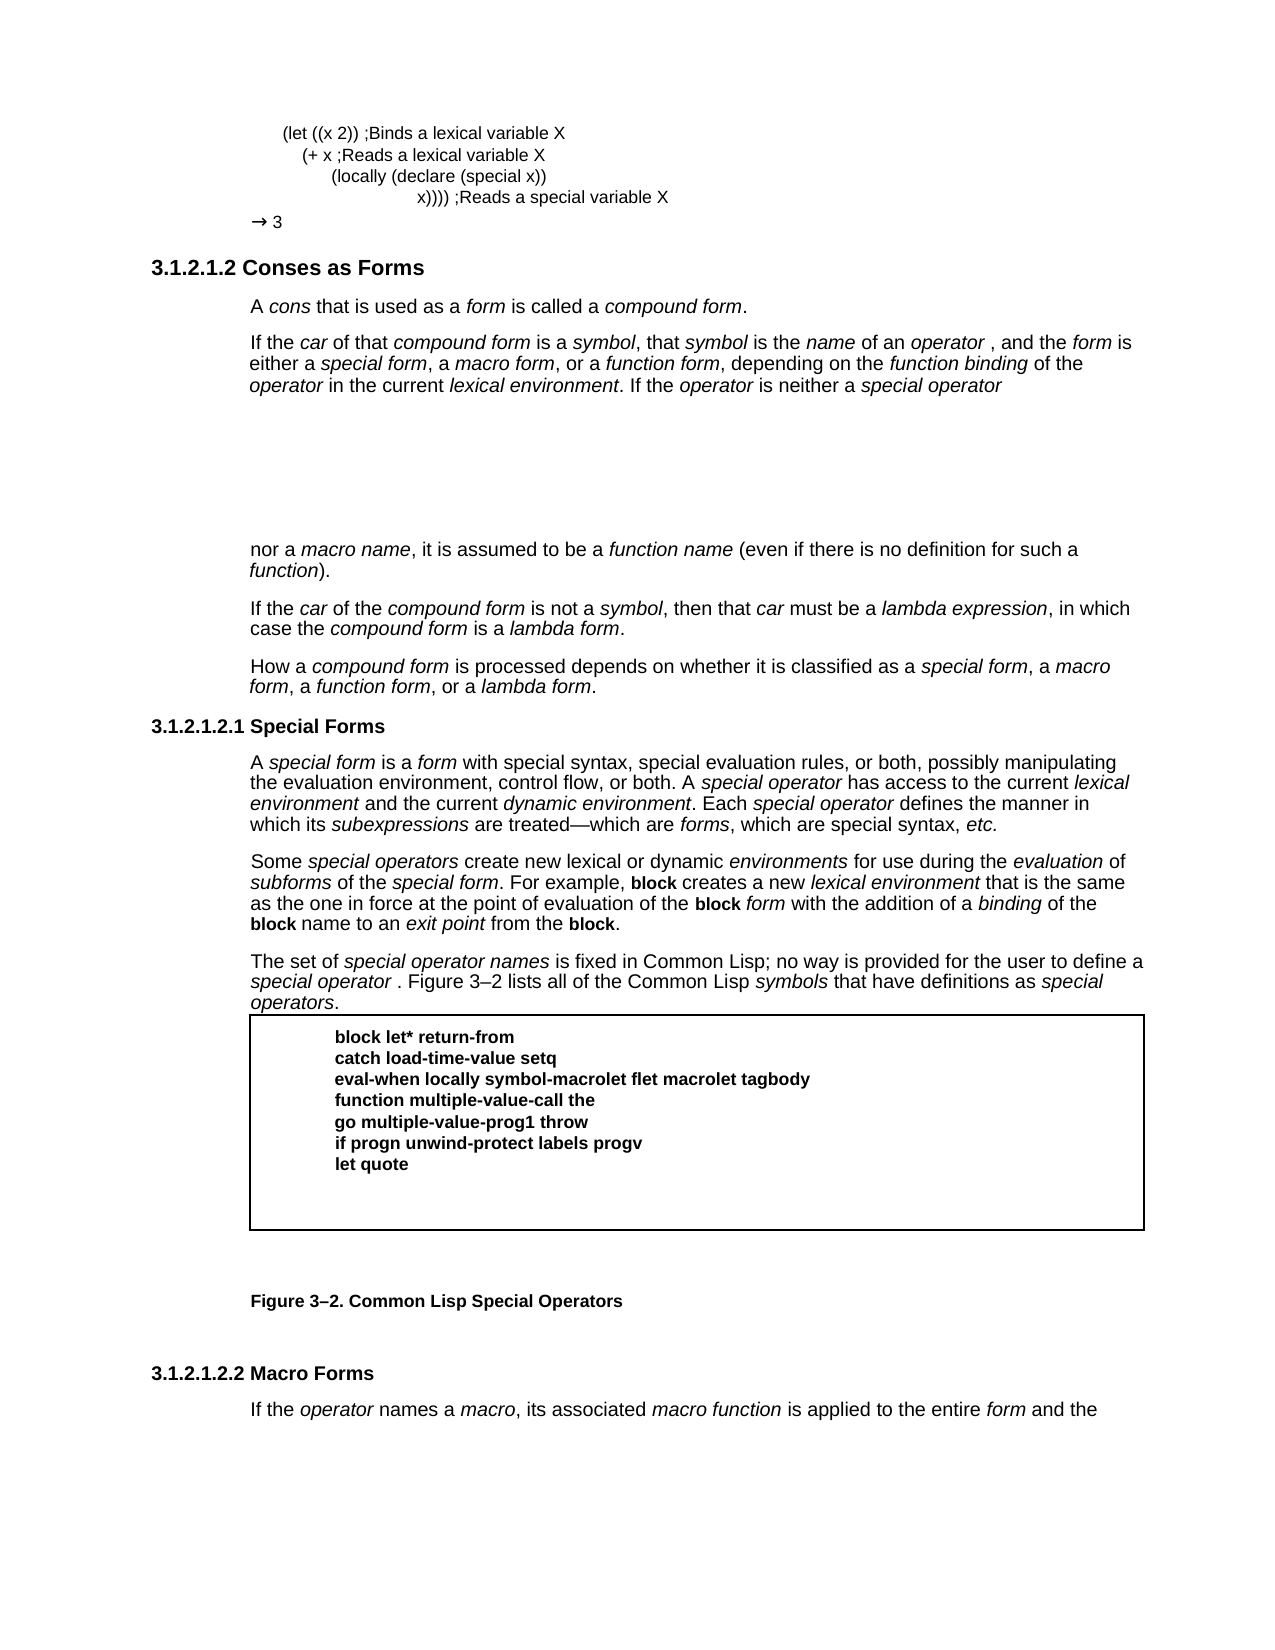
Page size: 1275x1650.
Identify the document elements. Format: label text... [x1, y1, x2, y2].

text 3.1.2.1.2 Conses as Forms [151, 255, 1272, 281]
text A cons that is used as a form is called a compound form. [250, 295, 1272, 318]
text How a compound form is processed depends on whether it is classified as a special form, a macro form, a function form, or a lambda form. [249, 657, 1138, 698]
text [250, 1399, 1146, 1420]
text x)))) ;Reads a special variable X [417, 187, 1272, 208]
text Some special operators create new lexical or dynamic environments for use during the evaluation of subforms of the special form. For example, block creates a new lexical environment that is the same as the one in force at the point of evaluation of the block form with the addition of a binding of the block name to an exit point from the block. [250, 852, 1147, 935]
text (locally (declare (special x)) [331, 166, 1272, 186]
text nor a macro name, it is assumed to be a function name (even if there is no definition for such a function). [249, 540, 1133, 582]
table_header block let* return-from catch load-time-value setq eval-when locally symbol-macrolet flet macrolet tagbody function multiple-value-call the go multiple-value-prog1 throw if progn unwind-protect labels progv let quote [251, 1016, 1143, 1229]
text A special form is a form with special syntax, special evaluation rules, or both, possibly manipulating the evaluation environment, control flow, or both. A special operator has access to the current lexical environment and the current dynamic environment. Each special operator defines the manner in which its subexpressions are treated—which are forms, which are special syntax, etc. [250, 753, 1146, 835]
text If the car of the compound form is not a symbol, then that car must be a lambda expression, in which case the compound form is a lambda form. [250, 598, 1132, 640]
text → 3 [251, 208, 1272, 234]
text 3.1.2.1.2.1 Special Forms [151, 715, 1272, 738]
text 3.1.2.1.2.2 Macro Forms [151, 1362, 1272, 1384]
text The set of special operator names is fixed in Common Lisp; no way is provided for the user to define a special operator . Figure 3–2 lists all of the Common Lisp symbols that have definitions as special operators. [250, 952, 1144, 1014]
text If the car of that compound form is a symbol, that symbol is the name of an operator , and the form is either a special form, a macro form, or a function form, depending on the function binding of the operator in the current lexical environment. If the operator is neither a special operator [249, 333, 1147, 397]
text (+ x ;Reads a lexical variable X [302, 144, 1272, 165]
text (let ((x 2)) ;Binds a lexical variable X [282, 123, 1272, 143]
text Figure 3–2. Common Lisp Special Operators [250, 1291, 1272, 1312]
